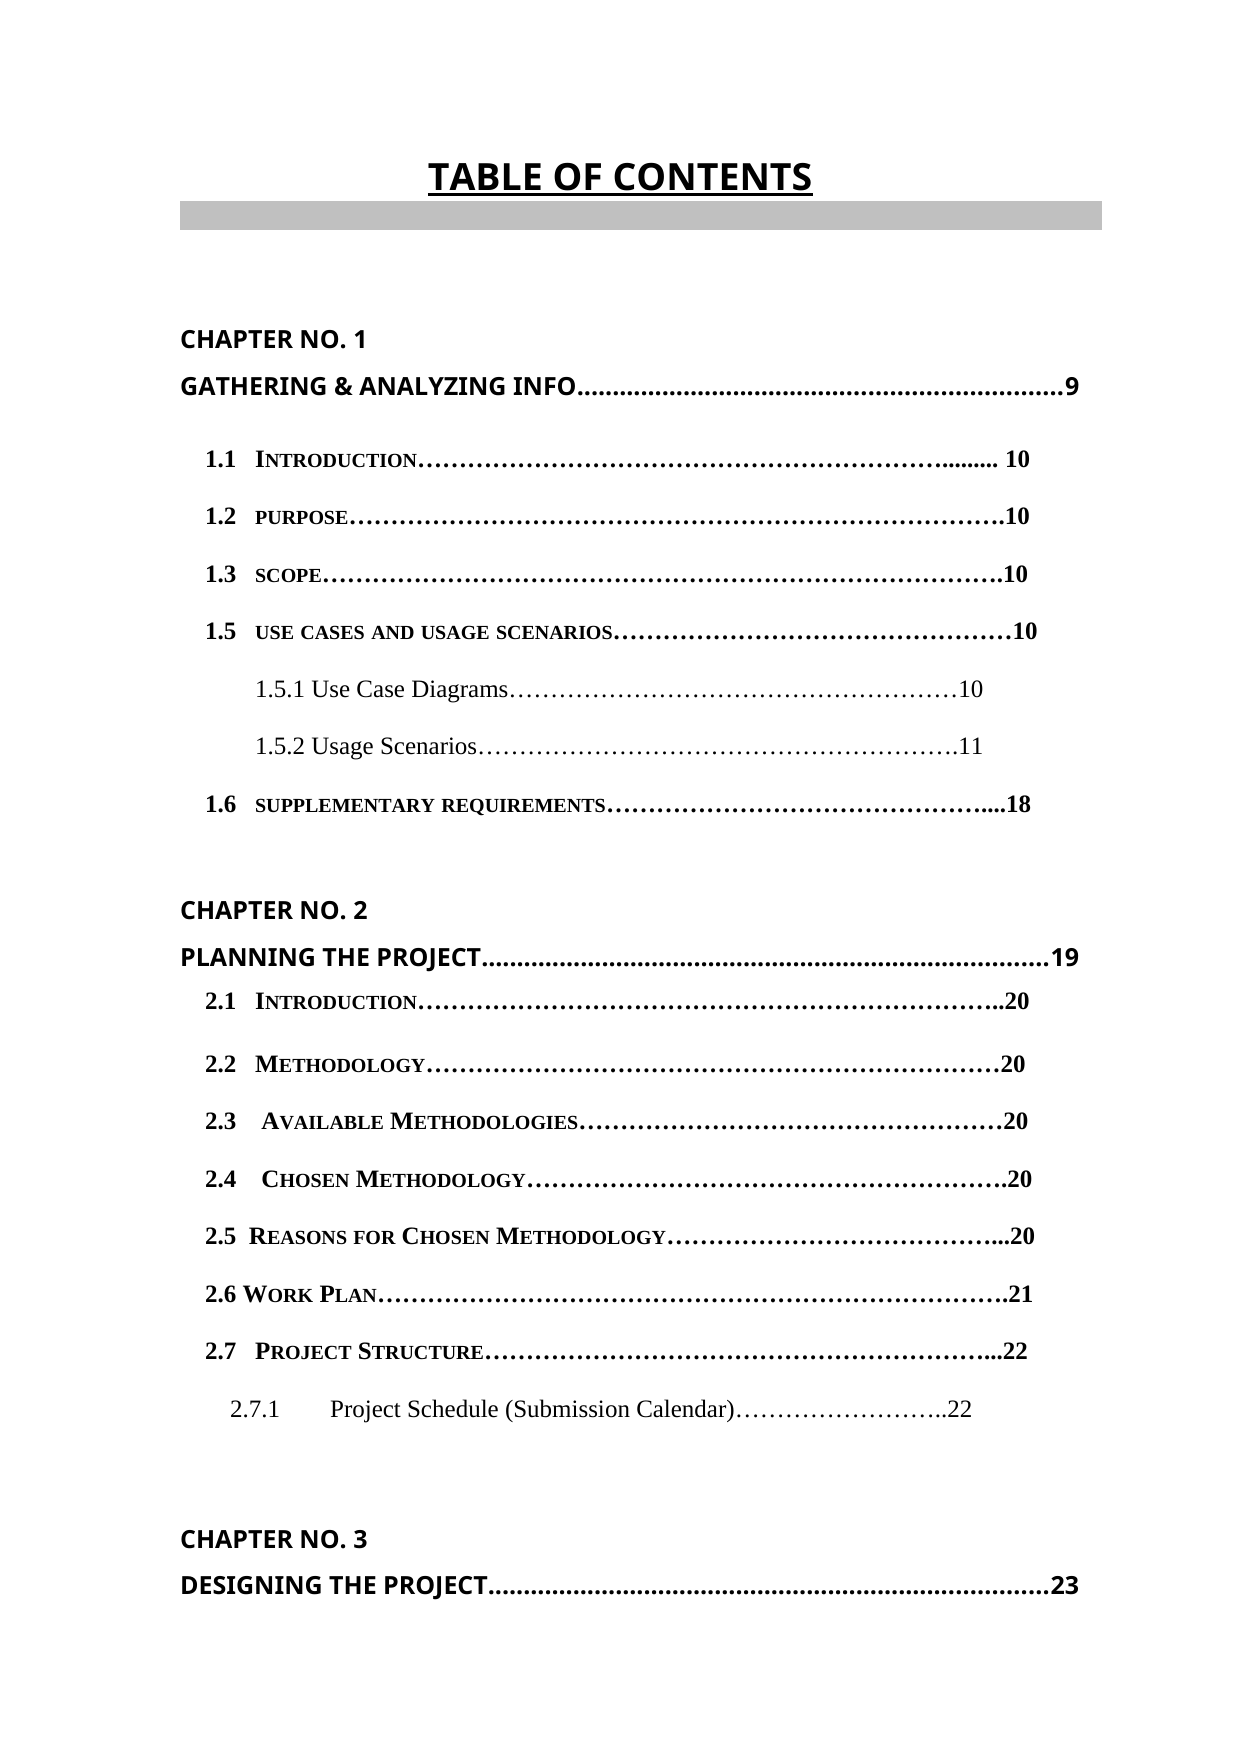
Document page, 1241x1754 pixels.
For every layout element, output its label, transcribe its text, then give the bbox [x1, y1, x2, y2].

text CHAPTER NO. 1 [180, 322, 1060, 356]
text gathering & Analyzing info 9 [180, 369, 1060, 403]
text 2.4 Chosen Methodology………………………………………………….20 [205, 1164, 1060, 1193]
text 1.5.2 Usage Scenarios………………………………………………….11 [180, 731, 1060, 760]
text 1.2 purpose…………………………………………………………………….10 [205, 501, 1060, 559]
text planning the project 19 [180, 939, 1060, 974]
text 1.3 scope……………………………………………………………………….10 [205, 559, 1060, 588]
text CHAPTER NO. 3 [180, 1521, 1060, 1556]
text 1.1 Introduction………………………………………………………......... 10 [205, 444, 1060, 501]
text 1.5.1 Use Case Diagrams………………………………………………10 [180, 674, 1060, 703]
text designing the project 23 [180, 1568, 1060, 1602]
text 1.6 supplementary requirements………………………………………....18 [205, 789, 1060, 818]
list Work Plan………………………………………………………………….21 [205, 1279, 1060, 1308]
text 2.1 Introduction……………………………………………………………..20 [205, 986, 1060, 1015]
text 1.5 use cases and usage scenarios…………………………………………10 [205, 616, 1060, 645]
list Reasons for Chosen Methodology…………………………………...20 [205, 1221, 1060, 1250]
text 2.7.1 Project Schedule (Submission Calendar)……………………..22 [230, 1394, 1060, 1423]
text 2.3 Available Methodologies……………………………………………20 [205, 1106, 1060, 1135]
text 2.7 Project Structure……………………………………………………...22 [205, 1336, 1060, 1365]
text TABLE OF CONTENTS [180, 150, 1060, 201]
text 2.2 Methodology……………………………………………………………20 [205, 1049, 1060, 1078]
table_header [180, 201, 1102, 230]
text CHAPTER NO. 2 [180, 893, 1060, 927]
